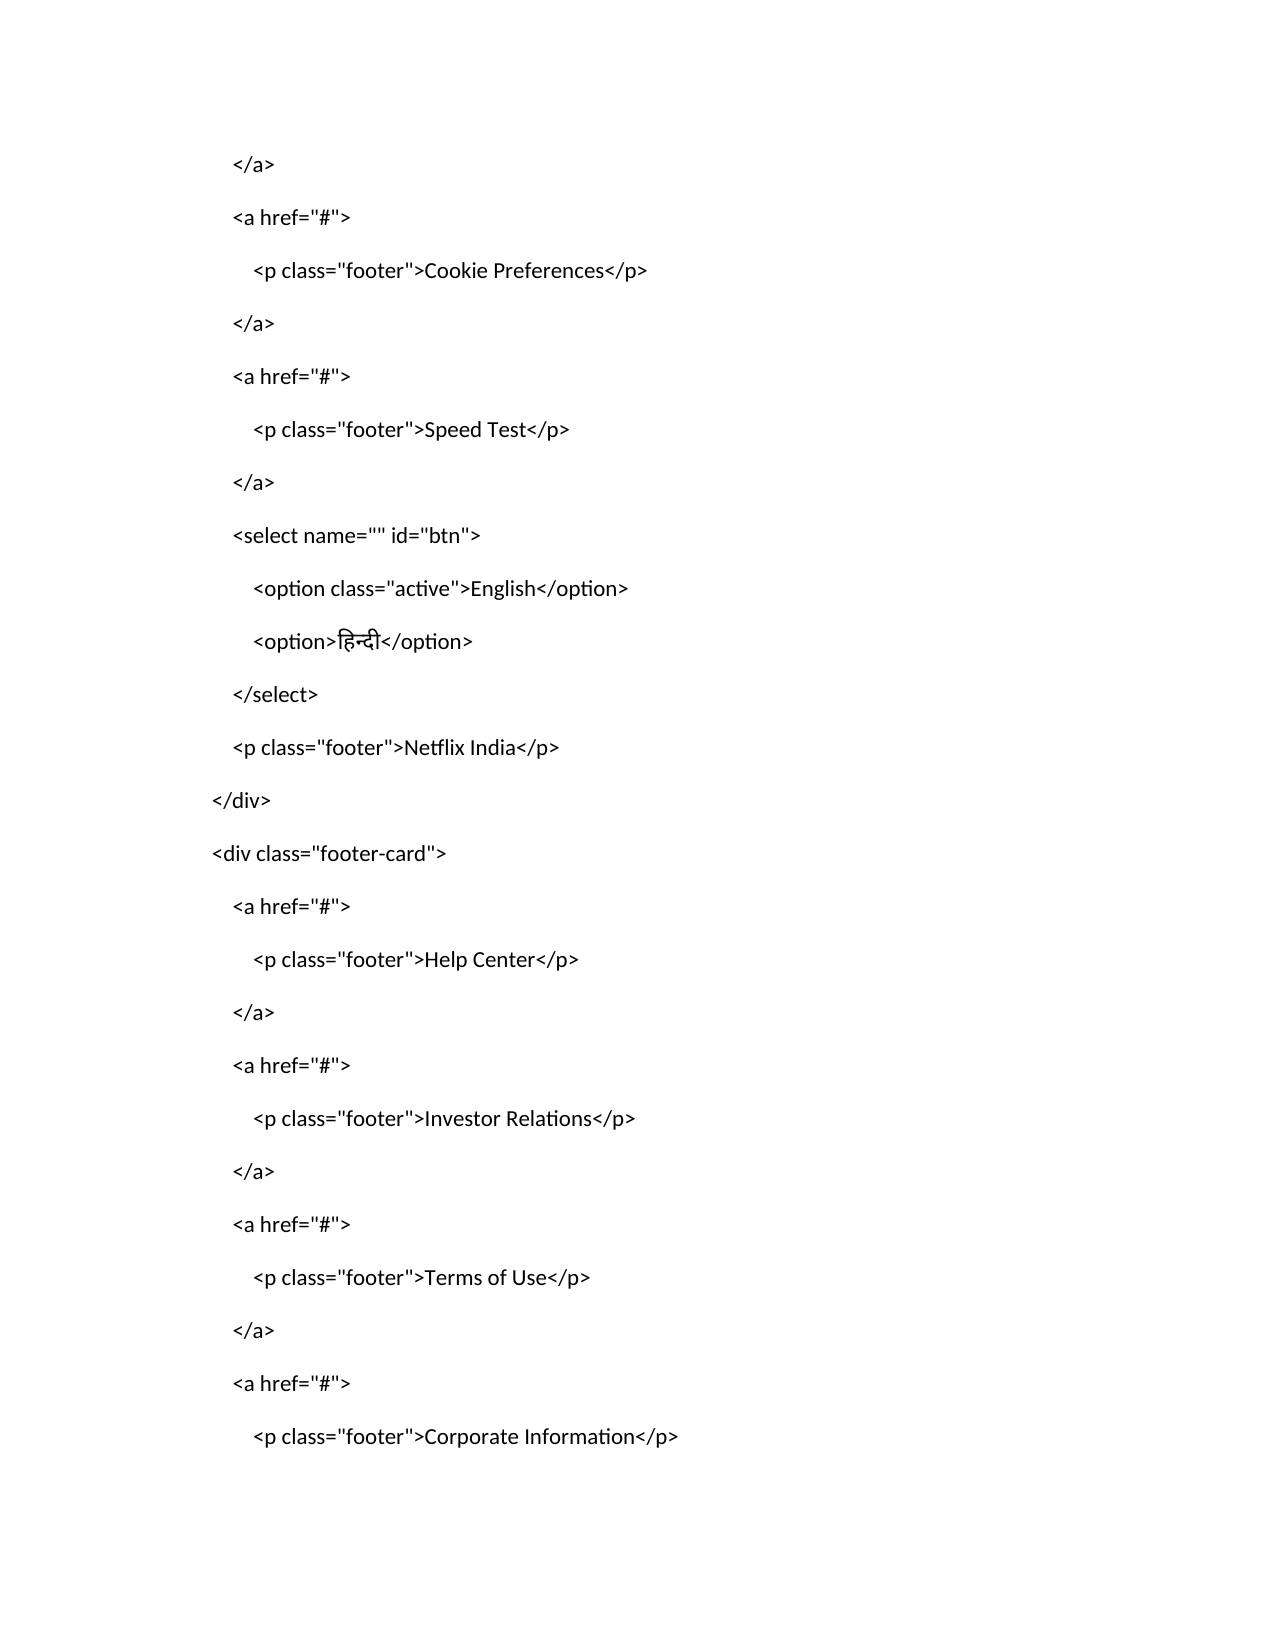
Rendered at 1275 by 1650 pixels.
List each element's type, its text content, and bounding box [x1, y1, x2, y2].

text <select name="" id="btn"> [150, 521, 1125, 549]
text <p class="footer">Investor Relations</p> [150, 1104, 1125, 1132]
text <p class="footer">Help Center</p> [150, 945, 1125, 973]
text </a> [150, 150, 1125, 178]
text <option>हिन्दी</option> [150, 627, 1125, 655]
text </div> [150, 786, 1125, 814]
text <p class="footer">Terms of Use</p> [150, 1263, 1125, 1291]
text <option class="active">English</option> [150, 574, 1125, 602]
text <a href="#"> [150, 203, 1125, 231]
text </a> [150, 998, 1125, 1026]
text <a href="#"> [150, 1369, 1125, 1397]
text <p class="footer">Netflix India</p> [150, 733, 1125, 761]
text <p class="footer">Cookie Preferences</p> [150, 256, 1125, 284]
text </a> [150, 1316, 1125, 1344]
text <a href="#"> [150, 1210, 1125, 1238]
text </a> [150, 1157, 1125, 1185]
text <a href="#"> [150, 362, 1125, 390]
text <p class="footer">Corporate Information</p> [150, 1422, 1125, 1451]
text </select> [150, 680, 1125, 708]
text <div class="footer-card"> [150, 839, 1125, 867]
text <a href="#"> [150, 892, 1125, 920]
text <p class="footer">Speed Test</p> [150, 415, 1125, 443]
text <a href="#"> [150, 1051, 1125, 1079]
text </a> [150, 468, 1125, 496]
text </a> [150, 309, 1125, 337]
